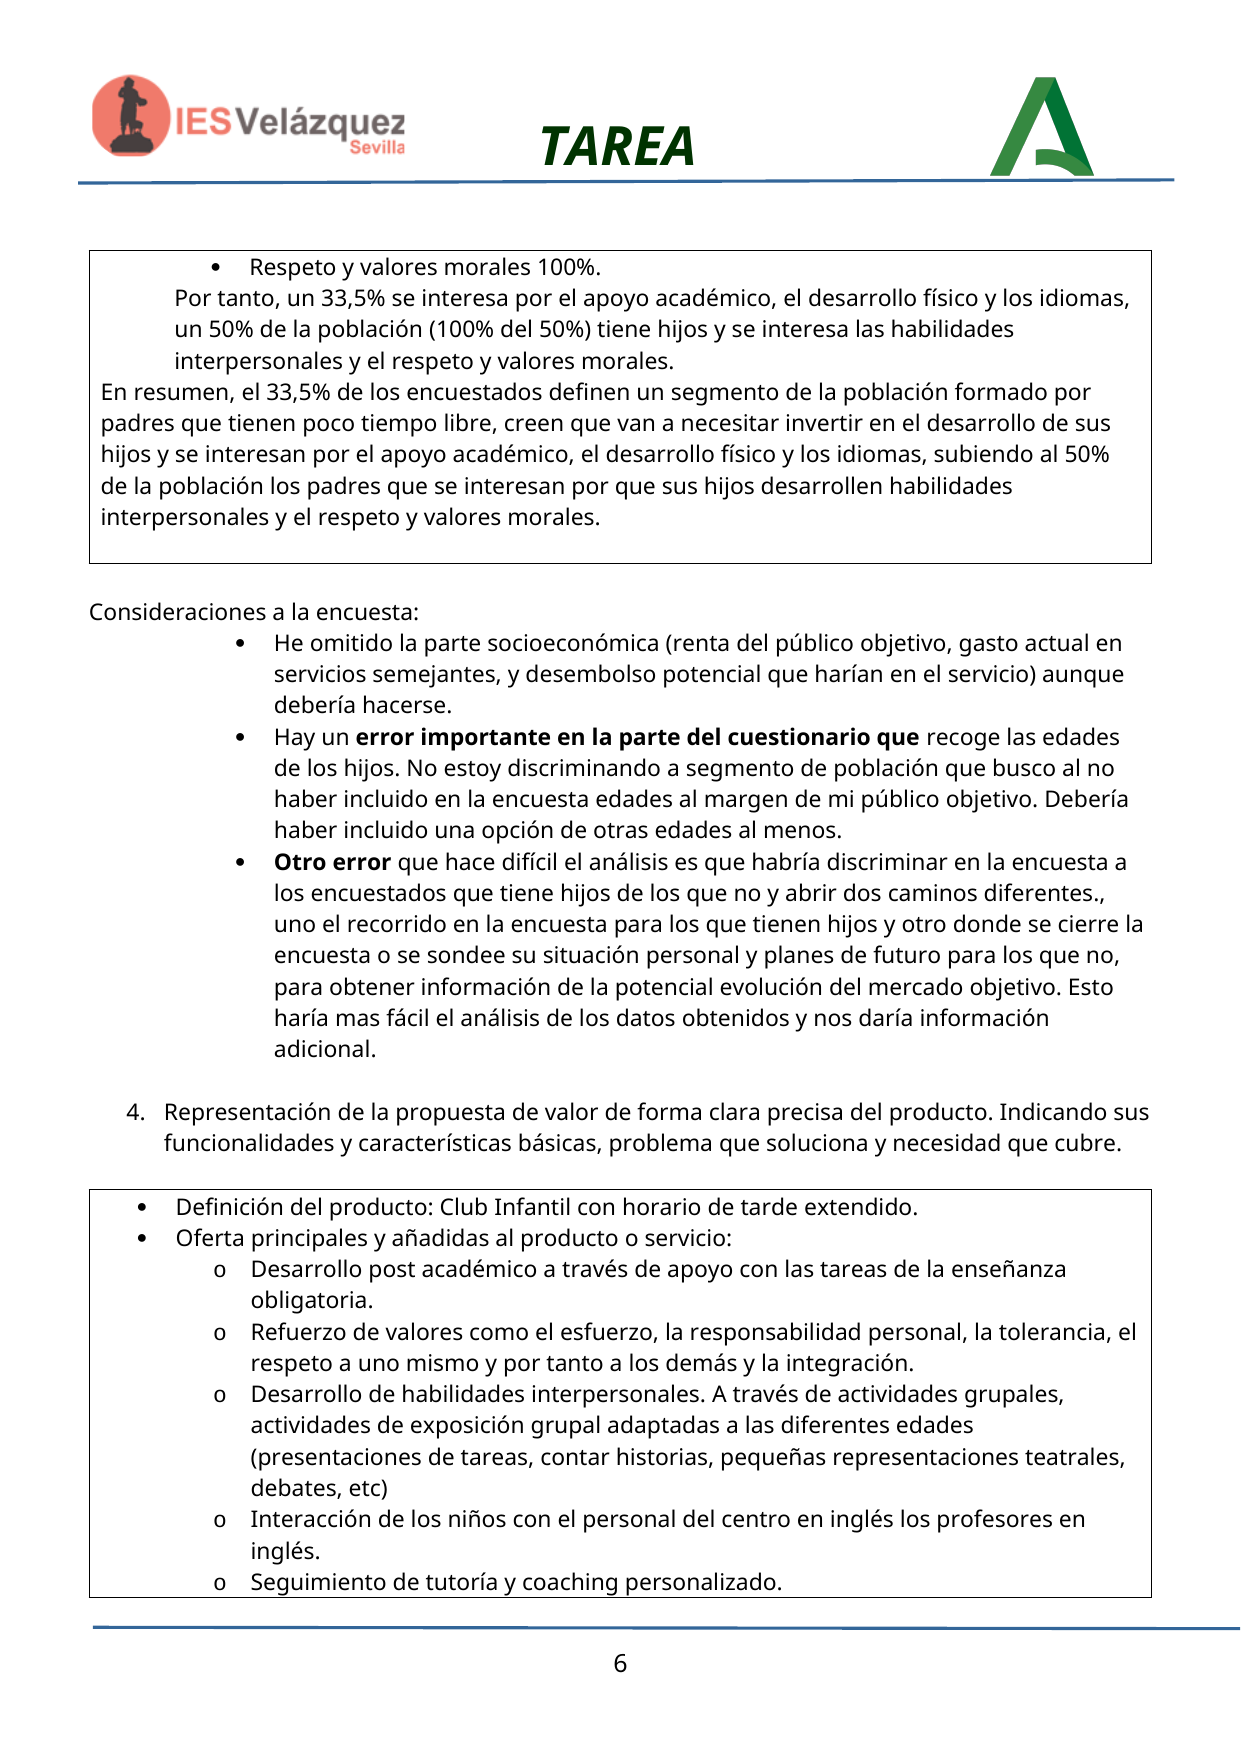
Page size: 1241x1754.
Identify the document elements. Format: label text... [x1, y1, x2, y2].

list Hay un error importante en la parte del cuestionario que recoge las edades de los hijos. No estoy discriminando a segmento de población que busco al no haber incluido en la encuesta edades al margen de mi público objetivo. Debería haber incluido una opción de otras edades al menos. [236, 721, 1152, 846]
list Otro error que hace difícil el análisis es que habría discriminar en la encuesta a los encuestados que tiene hijos de los que no y abrir dos caminos diferentes., uno el recorrido en la encuesta para los que tienen hijos y otro donde se cierre la encuesta o se sondee su situación personal y planes de futuro para los que no, para obtener información de la potencial evolución del mercado objetivo. Esto haría mas fácil el análisis de los datos obtenidos y nos daría información adicional. [236, 846, 1152, 1064]
text Consideraciones a la encuesta: [89, 596, 1152, 627]
picture [981, 68, 1100, 181]
list Representación de la propuesta de valor de forma clara precisa del producto. Indicando sus funcionalidades y características básicas, problema que soluciona y necesidad que cubre. [126, 1096, 1152, 1158]
list He omitido la parte socioeconómica (renta del público objetivo, gasto actual en servicios semejantes, y desembolso potencial que harían en el servicio) aunque debería hacerse. [236, 627, 1152, 721]
picture [88, 74, 404, 155]
